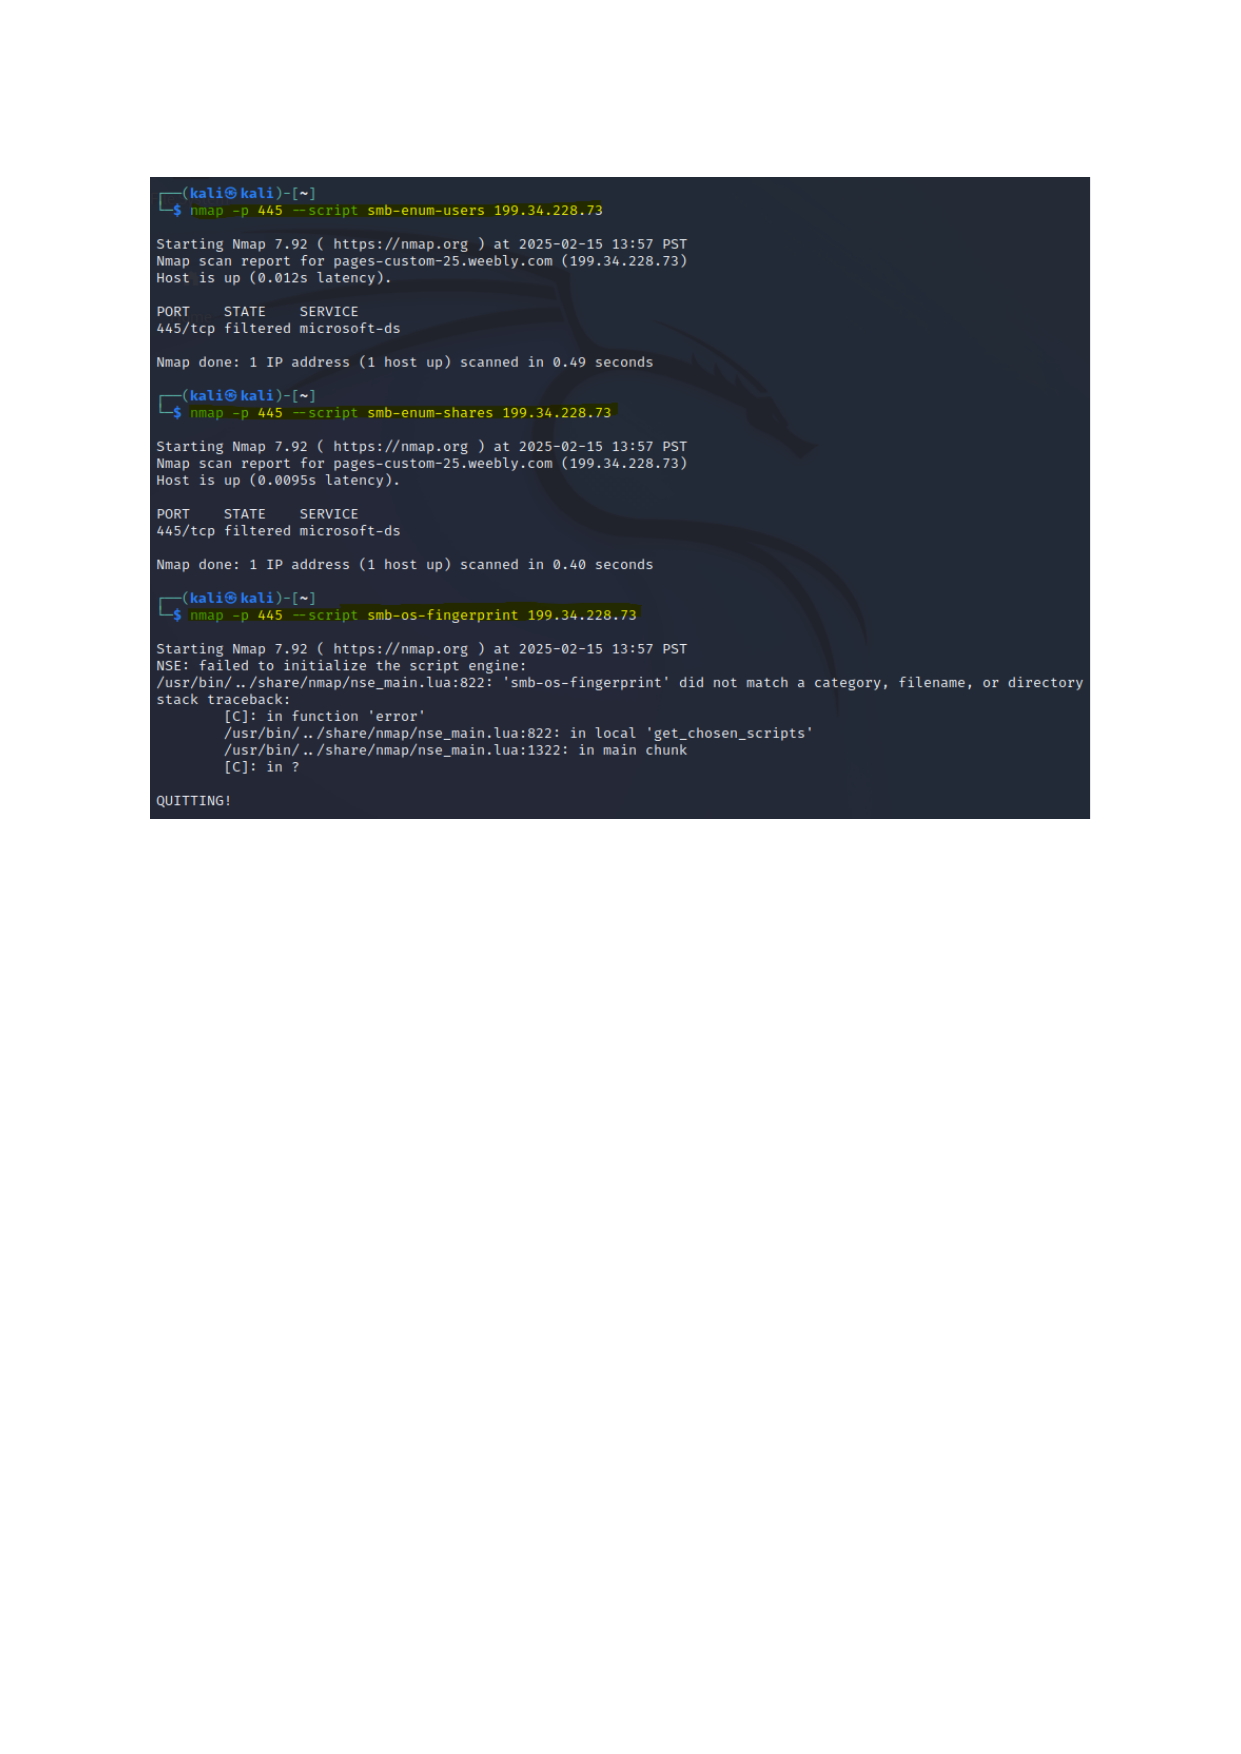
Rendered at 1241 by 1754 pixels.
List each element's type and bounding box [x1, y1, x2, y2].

picture [150, 177, 1091, 819]
